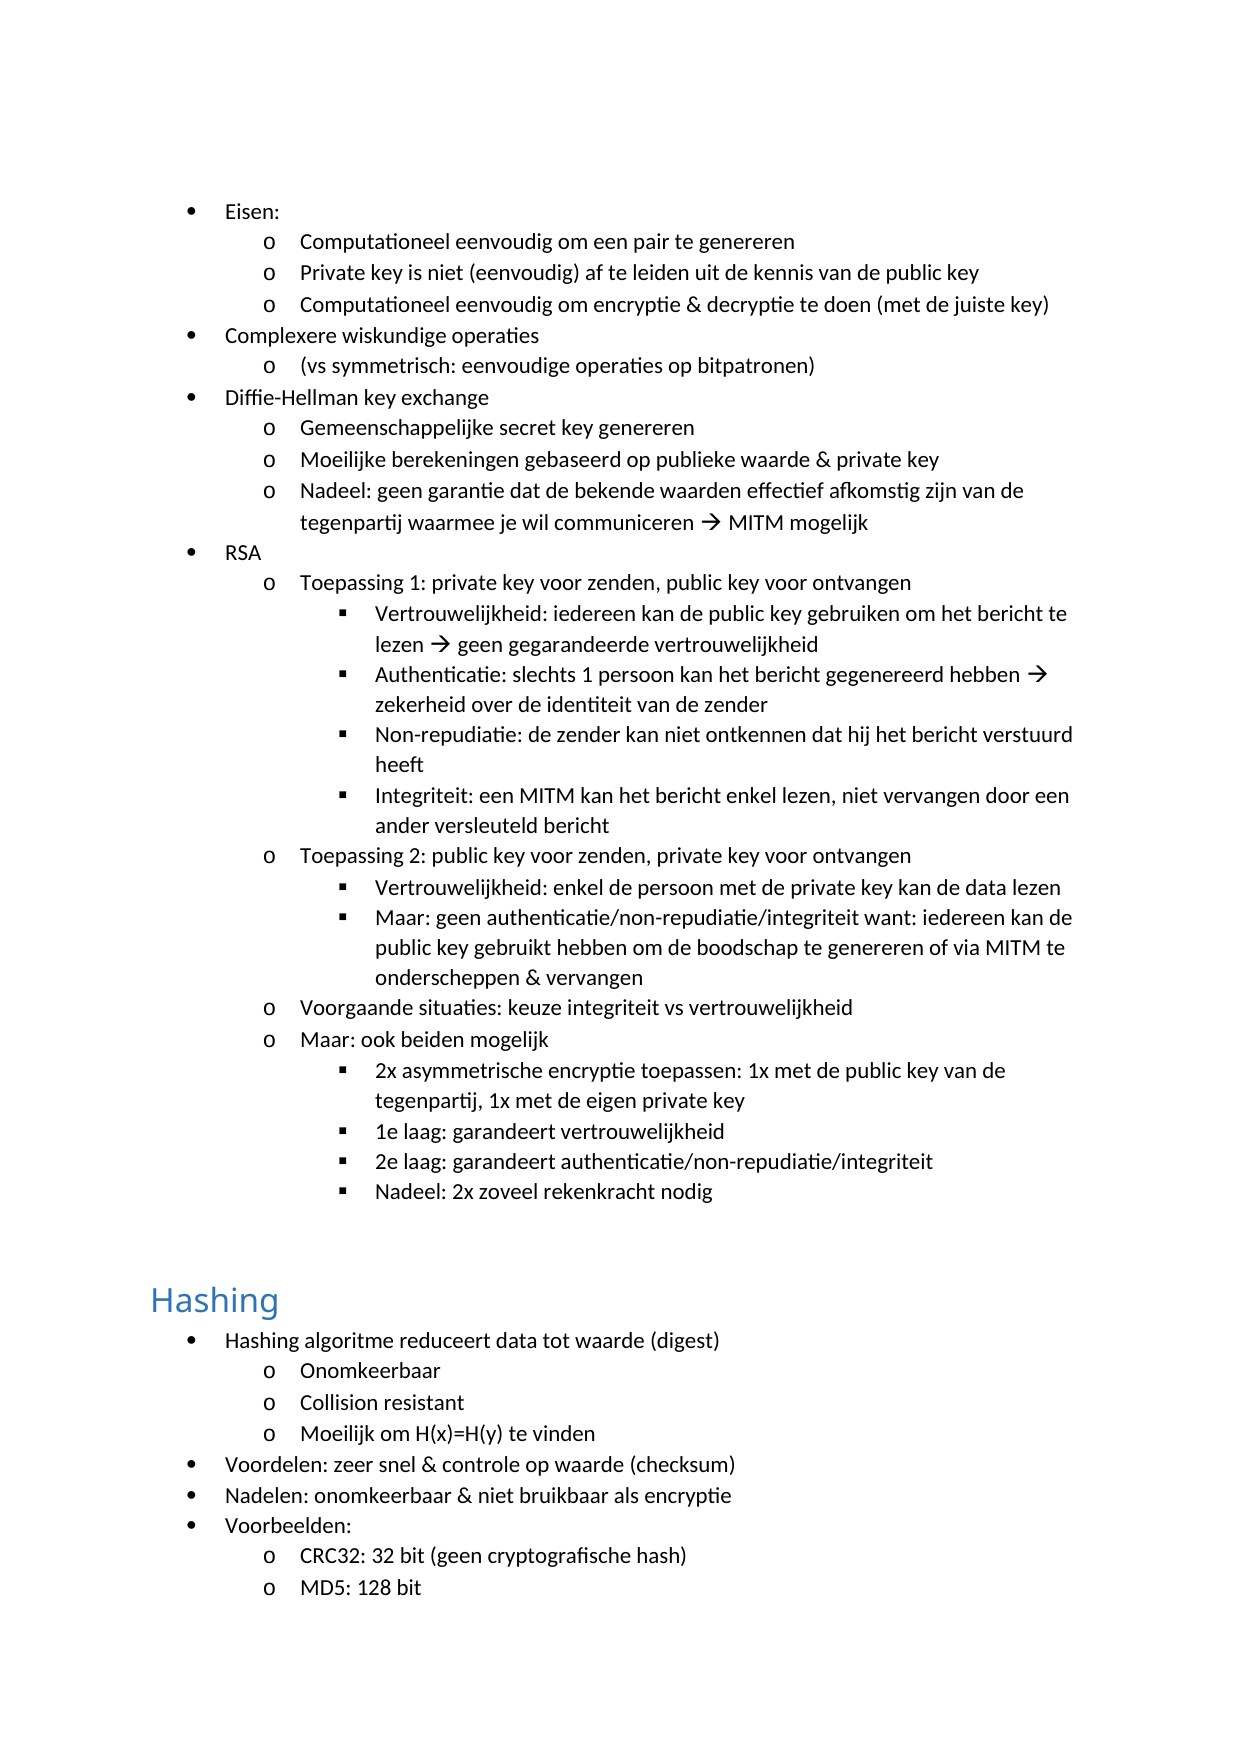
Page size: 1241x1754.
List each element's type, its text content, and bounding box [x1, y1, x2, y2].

list Toepassing 2: public key voor zenden, private key voor ontvangen [262, 841, 1090, 870]
list RSA [187, 538, 1090, 566]
list Nadeel: geen garantie dat de bekende waarden effectief afkomstig zijn van de tegenpartij waarmee je wil communiceren MITM mogelijk [262, 476, 1090, 536]
list Onomkeerbaar [262, 1356, 1090, 1385]
list Private key is niet (eenvoudig) af te leiden uit de kennis van de public key [262, 258, 1090, 288]
list Collision resistant [262, 1388, 1090, 1417]
list Moeilijk om H(x)=H(y) te vinden [262, 1419, 1090, 1448]
list Eisen: [187, 197, 1090, 225]
list Maar: geen authenticatie/non-repudiatie/integriteit want: iedereen kan de public key gebruikt hebben om de boodschap te genereren of via MITM te onderscheppen & vervangen [337, 903, 1090, 991]
list Diffie-Hellman key exchange [187, 383, 1090, 411]
list MD5: 128 bit [262, 1573, 1090, 1602]
subtitle Hashing [150, 1277, 1090, 1322]
list Complexere wiskundige operaties [187, 321, 1090, 349]
list Voorbeelden: [187, 1511, 1090, 1539]
list (vs symmetrisch: eenvoudige operaties op bitpatronen) [262, 352, 1090, 381]
list Computationeel eenvoudig om een pair te genereren [262, 227, 1090, 256]
list Gemeenschappelijke secret key genereren [262, 413, 1090, 442]
list Integriteit: een MITM kan het bericht enkel lezen, niet vervangen door een ander versleuteld bericht [337, 781, 1090, 839]
list 2e laag: garandeert authenticatie/non-repudiatie/integriteit [337, 1147, 1090, 1175]
list Voorgaande situaties: keuze integriteit vs vertrouwelijkheid [262, 993, 1090, 1023]
list Nadelen: onomkeerbaar & niet bruikbaar als encryptie [187, 1481, 1090, 1509]
list Toepassing 1: private key voor zenden, public key voor ontvangen [262, 568, 1090, 597]
list 1e laag: garandeert vertrouwelijkheid [337, 1117, 1090, 1145]
list 2x asymmetrische encryptie toepassen: 1x met de public key van de tegenpartij, 1x met de eigen private key [337, 1056, 1090, 1114]
list Nadeel: 2x zoveel rekenkracht nodig [337, 1177, 1090, 1205]
list Non-repudiatie: de zender kan niet ontkennen dat hij het bericht verstuurd heeft [337, 720, 1090, 778]
list Authenticatie: slechts 1 persoon kan het bericht gegenereerd hebben zekerheid over de identiteit van de zender [337, 660, 1090, 718]
list CRC32: 32 bit (geen cryptografische hash) [262, 1541, 1090, 1570]
list Voordelen: zeer snel & controle op waarde (checksum) [187, 1451, 1090, 1479]
list Computationeel eenvoudig om encryptie & decryptie te doen (met de juiste key) [262, 290, 1090, 319]
list Vertrouwelijkheid: iedereen kan de public key gebruiken om het bericht te lezen geen gegarandeerde vertrouwelijkheid [337, 599, 1090, 658]
list Vertrouwelijkheid: enkel de persoon met de private key kan de data lezen [337, 873, 1090, 901]
list Hashing algoritme reduceert data tot waarde (digest) [187, 1326, 1090, 1354]
list Maar: ook beiden mogelijk [262, 1025, 1090, 1054]
list Moeilijke berekeningen gebaseerd op publieke waarde & private key [262, 445, 1090, 474]
